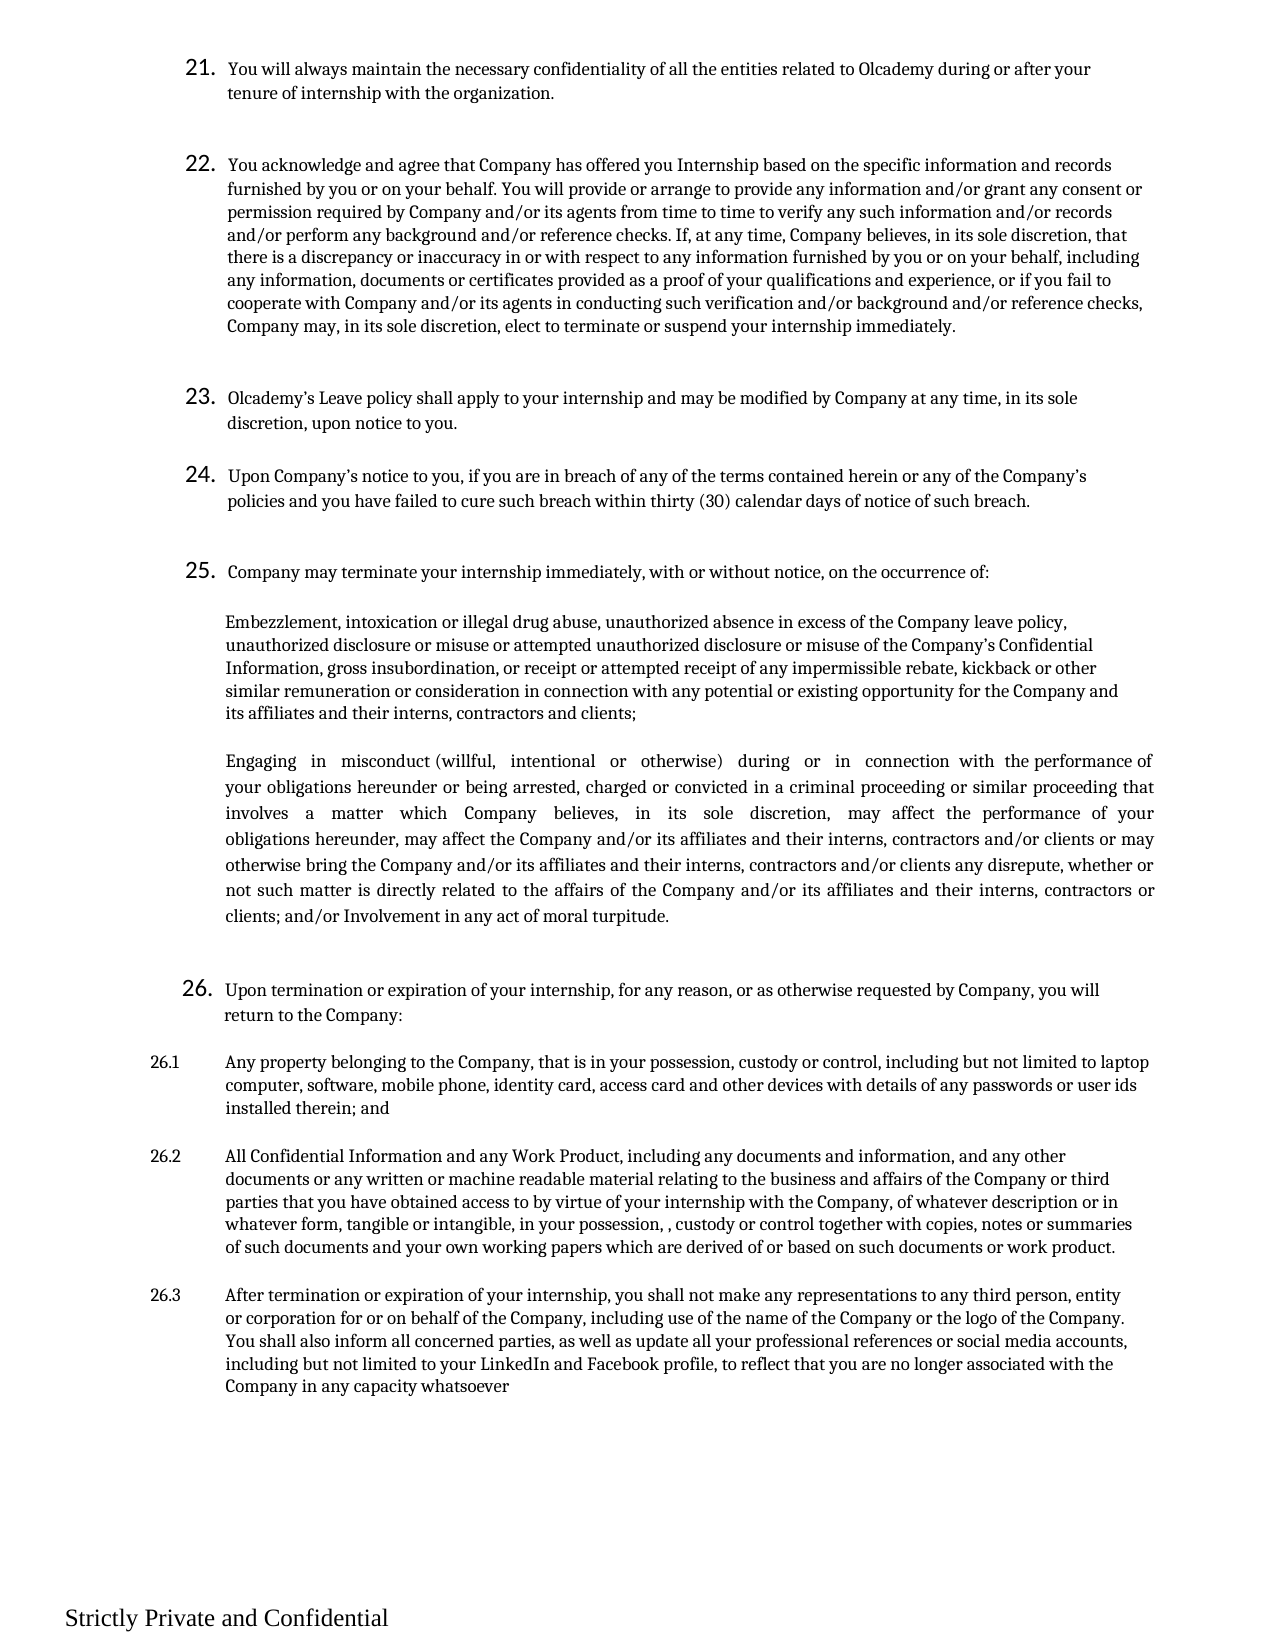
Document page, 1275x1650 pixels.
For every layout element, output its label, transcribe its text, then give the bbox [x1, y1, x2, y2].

text Engaging in misconduct (willful, intentional or otherwise) during or in connection with the performance of your obligations hereunder or being arrested, charged or convicted in a criminal proceeding or similar proceeding that involves a matter which Company believes, in its sole discretion, may affect the performance of your obligations hereunder, may affect the Company and/or its affiliates and their interns, contractors and/or clients or may otherwise bring the Company and/or its affiliates and their interns, contractors and/or clients any disrepute, whether or not such matter is directly related to the affairs of the Company and/or its affiliates and their interns, contractors or clients; and/or Involvement in any act of moral turpitude. [225, 751, 1156, 927]
text 21. You will always maintain the necessary confidentiality of all the entities related to Olcademy during or after your tenure of internship with the organization. [185, 51, 1131, 104]
text 25. Company may terminate your internship immediately, with or without notice, on the occurrence of: Embezzlement, intoxication or illegal drug abuse, unauthorized absence in excess of the Company leave policy, [185, 537, 1110, 633]
text 26.2 All Confidential Information and any Work Product, including any documents and information, and any other documents or any written or machine readable material relating to the business and affairs of the Company or third parties that you have obtained access to by virtue of your internship with the Company, of whatever description or in whatever form, tangible or intangible, in your possession, , custody or control together with copies, notes or summaries of such documents and your own working papers which are derived of or based on such documents or work product. [150, 1146, 1151, 1258]
text 22. You acknowledge and agree that Company has offered you Internship based on the specific information and records furnished by you or on your behalf. You will provide or arrange to provide any information and/or grant any consent or permission required by Company and/or its agents from time to time to verify any such information and/or records and/or perform any background and/or reference checks. If, at any time, Company believes, in its sole discretion, that there is a discrepancy or inaccuracy in or with respect to any information furnished by you or on your behalf, including any information, documents or certificates provided as a proof of your qualifications and experience, or if you fail to cooperate with Company and/or its agents in conducting such verification and/or background and/or reference checks, Company may, in its sole discretion, elect to terminate or suspend your internship immediately. [185, 147, 1155, 337]
text 26.3 After termination or expiration of your internship, you shall not make any representations to any third person, entity or corporation for or on behalf of the Company, including use of the name of the Company or the logo of the Company. You shall also inform all concerned parties, as well as update all your professional references or social media accounts, including but not limited to your LinkedIn and Facebook profile, to reflect that you are no longer associated with the Company in any capacity whatsoever [150, 1284, 1136, 1397]
text 26. Upon termination or expiration of your internship, for any reason, or as otherwise requested by Company, you will return to the Company: [182, 972, 1143, 1026]
text unauthorized disclosure or misuse or attempted unauthorized disclosure or misuse of the Company’s Confidential Information, gross insubordination, or receipt or attempted receipt of any impermissible rebate, kickback or other similar remuneration or consideration in connection with any potential or existing opportunity for the Company and its affiliates and their interns, contractors and clients; [225, 634, 1141, 724]
text 26.1 Any property belonging to the Company, that is in your possession, custody or control, including but not limited to laptop computer, software, mobile phone, identity card, access card and other devices with details of any passwords or user ids installed therein; and [150, 1052, 1154, 1119]
text 24. Upon Company’s notice to you, if you are in breach of any of the terms contained herein or any of the Company’s policies and you have failed to cure such breach within thirty (30) calendar days of notice of such breach. [185, 458, 1125, 512]
text 23. Olcademy’s Leave policy shall apply to your internship and may be modified by Company at any time, in its sole discretion, upon notice to you. [185, 380, 1118, 434]
